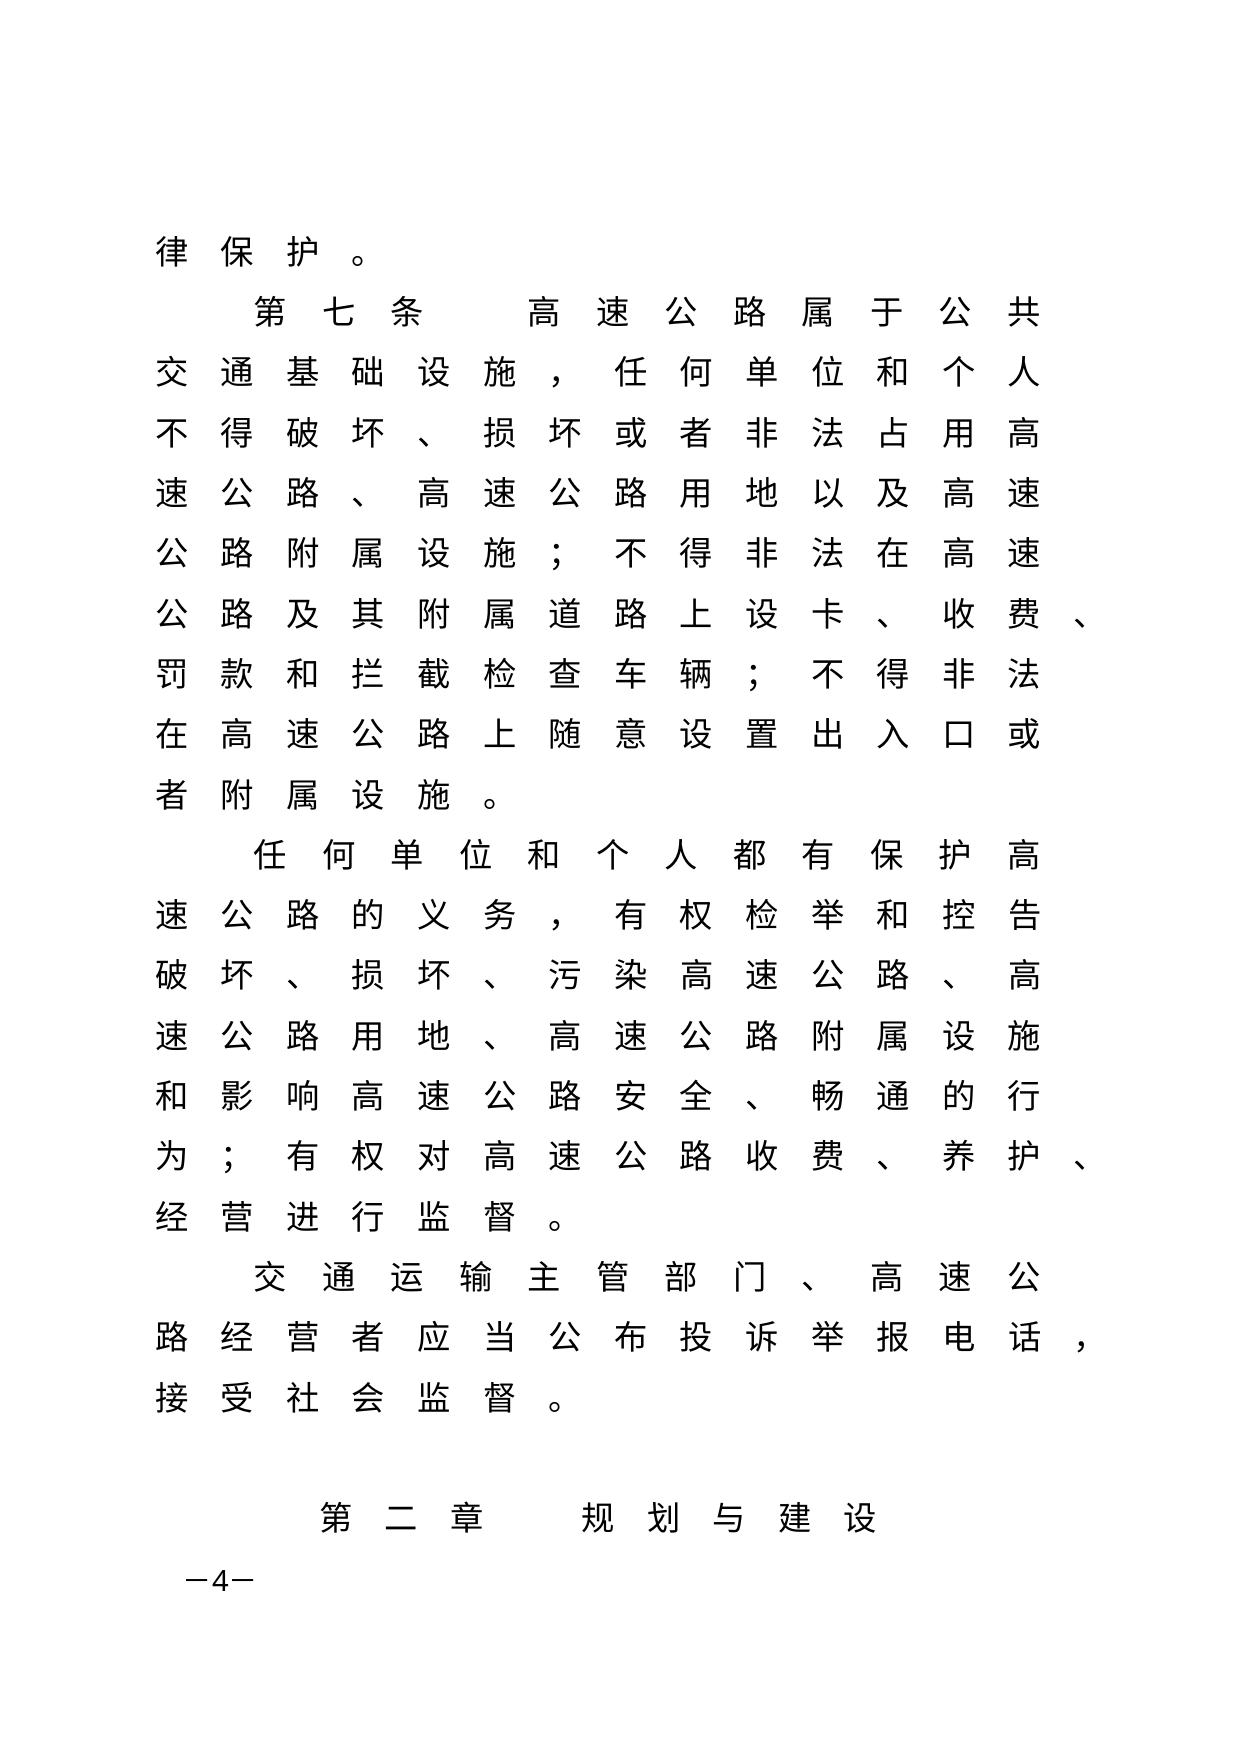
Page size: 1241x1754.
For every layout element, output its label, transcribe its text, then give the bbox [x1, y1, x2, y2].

text 交通运输主管部门、高速公路经营者应当公布投诉举报电话，接受社会监督。 [155, 1245, 1073, 1426]
text 第二章 规划与建设 [155, 1486, 1073, 1546]
text 第七条 高速公路属于公共交通基础设施，任何单位和个人不得破坏、损坏或者非法占用高速公路、高速公路用地以及高速公路附属设施；不得非法在高速公路及其附属道路上设卡、收费、罚款和拦截检查车辆；不得非法在高速公路上随意设置出入口或者附属设施。 [155, 280, 1073, 823]
text 任何单位和个人都有保护高速公路的义务，有权检举和控告破坏、损坏、污染高速公路、高速公路用地、高速公路附属设施和影响高速公路安全、畅通的行为；有权对高速公路收费、养护、经营进行监督。 [155, 823, 1073, 1245]
text 第六条 从事高速公路经营管理活动的企业或者其他组织（以下简称高速公路经营者），依法取得的高速公路收费权、广告经营权、服务设施经营权受法律保护。 [155, 219, 1073, 280]
